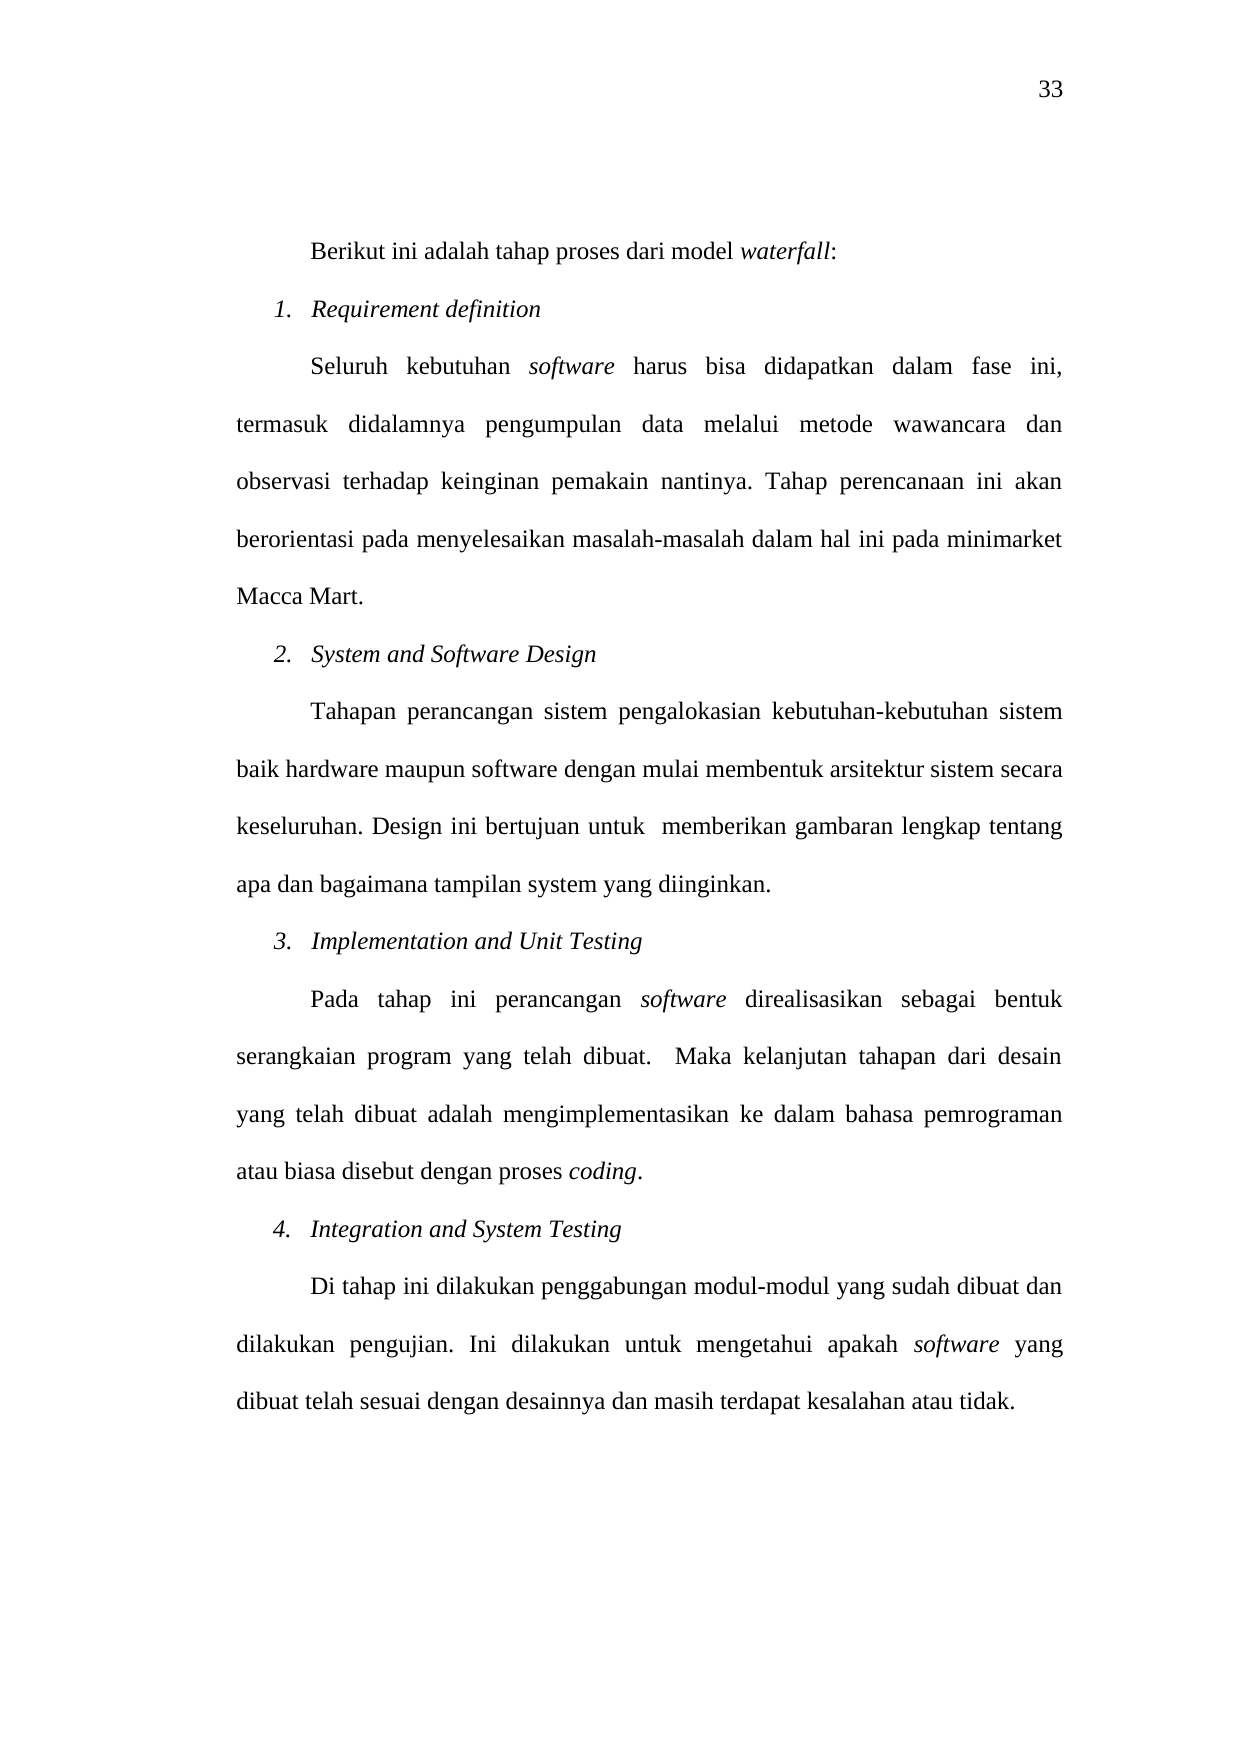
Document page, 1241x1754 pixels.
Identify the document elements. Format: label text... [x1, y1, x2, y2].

list Integration and System Testing [273, 1214, 1063, 1242]
list Implementation and Unit Testing [274, 926, 1063, 955]
list Tahapan perancangan sistem pengalokasian kebutuhan-kebutuhan sistem baik hardware maupun software dengan mulai membentuk arsitektur sistem secara keseluruhan. Design ini bertujuan untuk memberikan gambaran lengkap tentang apa dan bagaimana tampilan system yang diinginkan. [236, 696, 1063, 897]
text Di tahap ini dilakukan penggabungan modul-modul yang sudah dibuat dan dilakukan pengujian. Ini dilakukan untuk mengetahui apakah software yang dibuat telah sesuai dengan desainnya dan masih terdapat kesalahan atau tidak. [236, 1271, 1063, 1415]
list System and Software Design [274, 639, 1063, 667]
list Pada tahap ini perancangan software direalisasikan sebagai bentuk serangkaian program yang telah dibuat. Maka kelanjutan tahapan dari desain yang telah dibuat adalah mengimplementasikan ke dalam bahasa pemrograman atau biasa disebut dengan proses coding. [236, 984, 1063, 1185]
text Seluruh kebutuhan software harus bisa didapatkan dalam fase ini, termasuk didalamnya pengumpulan data melalui metode wawancara dan observasi terhadap keinginan pemakain nantinya. Tahap perencanaan ini akan berorientasi pada menyelesaikan masalah-masalah dalam hal ini pada minimarket Macca Mart. [236, 351, 1063, 610]
list Requirement definition [274, 294, 1063, 322]
text Berikut ini adalah tahap proses dari model waterfall: [236, 236, 1063, 265]
